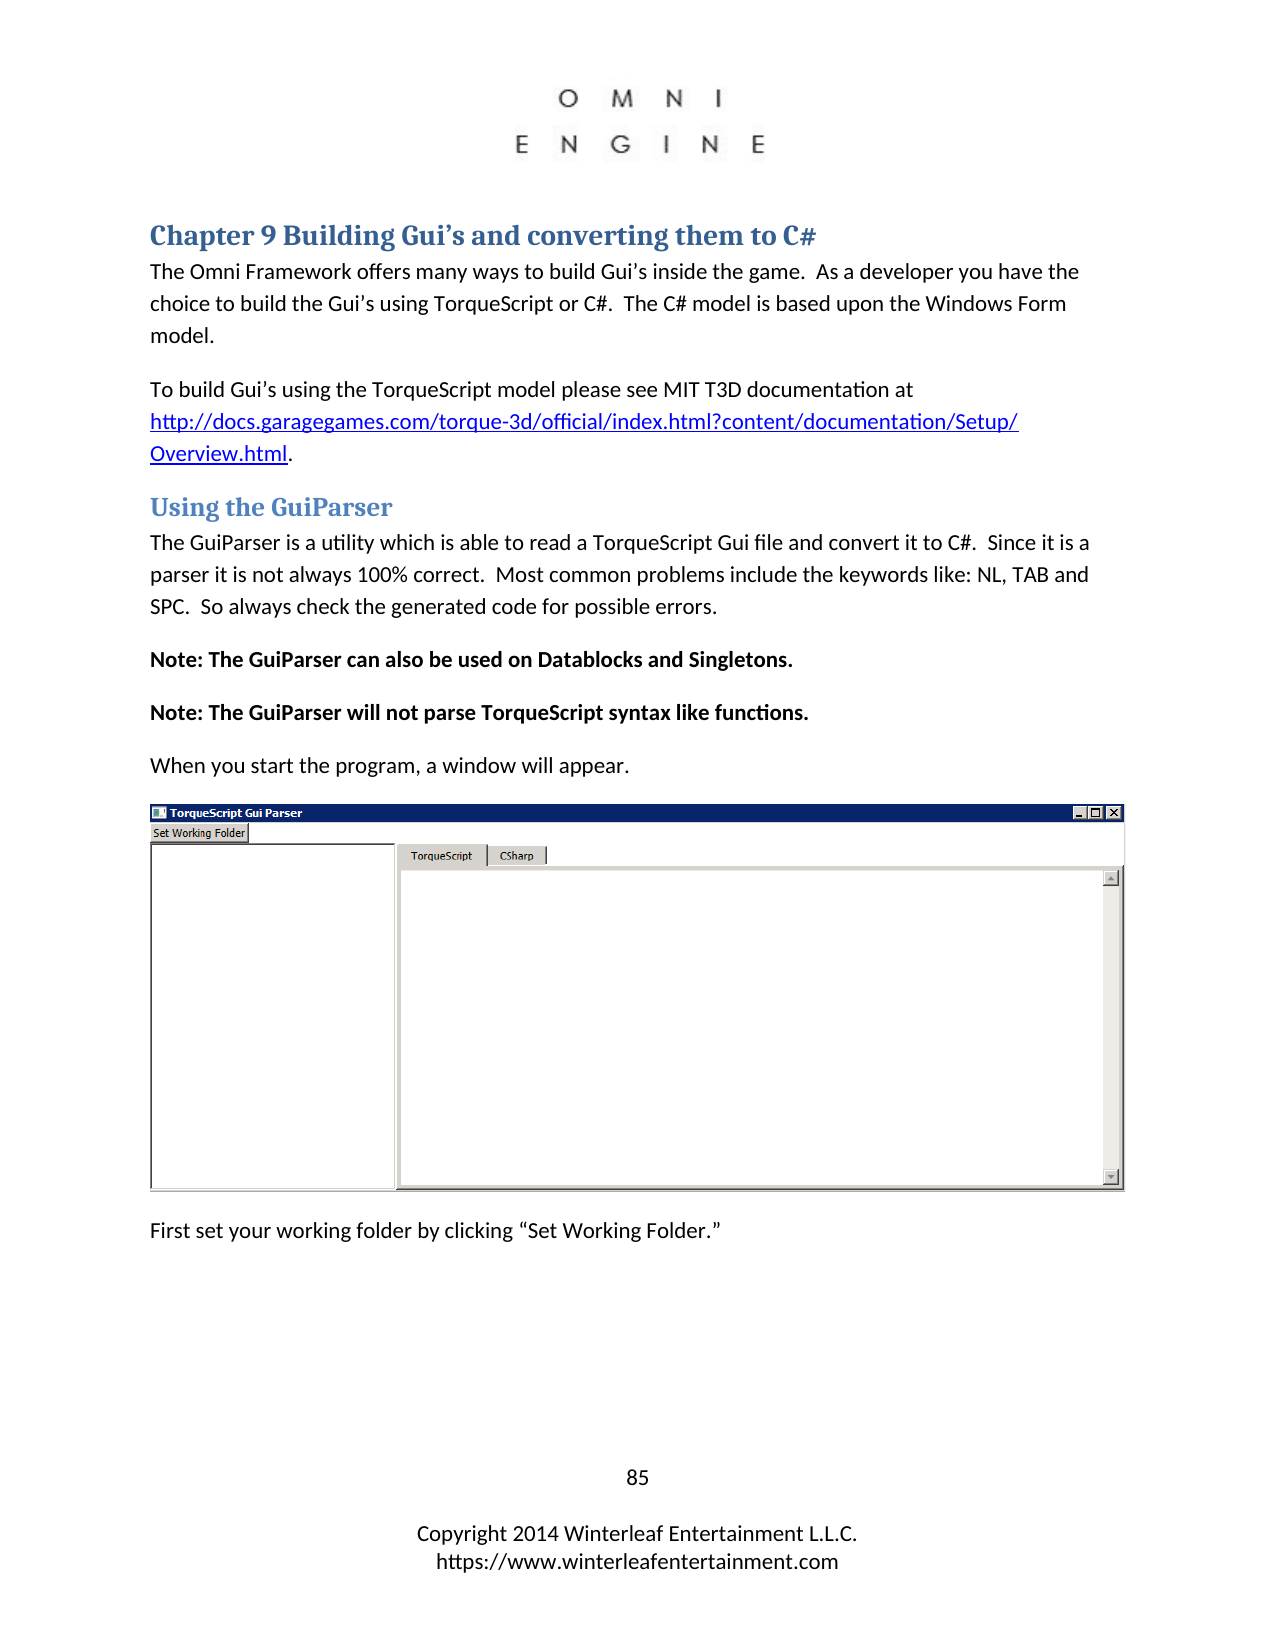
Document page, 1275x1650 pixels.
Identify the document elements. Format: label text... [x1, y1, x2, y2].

text When you start the program, a window will appear. [150, 751, 1125, 779]
text The GuiParser is a utility which is able to read a TorqueScript Gui file and convert it to C#. Since it is a parser it is not always 100% correct. Most common problems include the keywords like: NL, TAB and SPC. So always check the generated code for possible errors. [150, 528, 1125, 620]
text First set your working folder by clicking “Set Working Folder.” [150, 1216, 1125, 1244]
picture [150, 804, 1125, 1192]
subtitle Chapter 9 Building Gui’s and converting them to C# [150, 219, 1125, 252]
text To build Gui’s using the TorqueScript model please see MIT T3D documentation at http://docs.garagegames.com/torque-3d/official/index.html?content/documentation/Setup/Overview.html. [150, 375, 1125, 467]
text Note: The GuiParser will not parse TorqueScript syntax like functions. [150, 698, 1125, 726]
text The Omni Framework offers many ways to build Gui’s inside the game. As a developer you have the choice to build the Gui’s using TorqueScript or C#. The C# model is based upon the Windows Form model. [150, 257, 1125, 350]
text Note: The GuiParser can also be used on Datablocks and Singletons. [150, 645, 1125, 673]
subtitle Using the GuiParser [150, 492, 1125, 523]
picture [403, 75, 872, 169]
